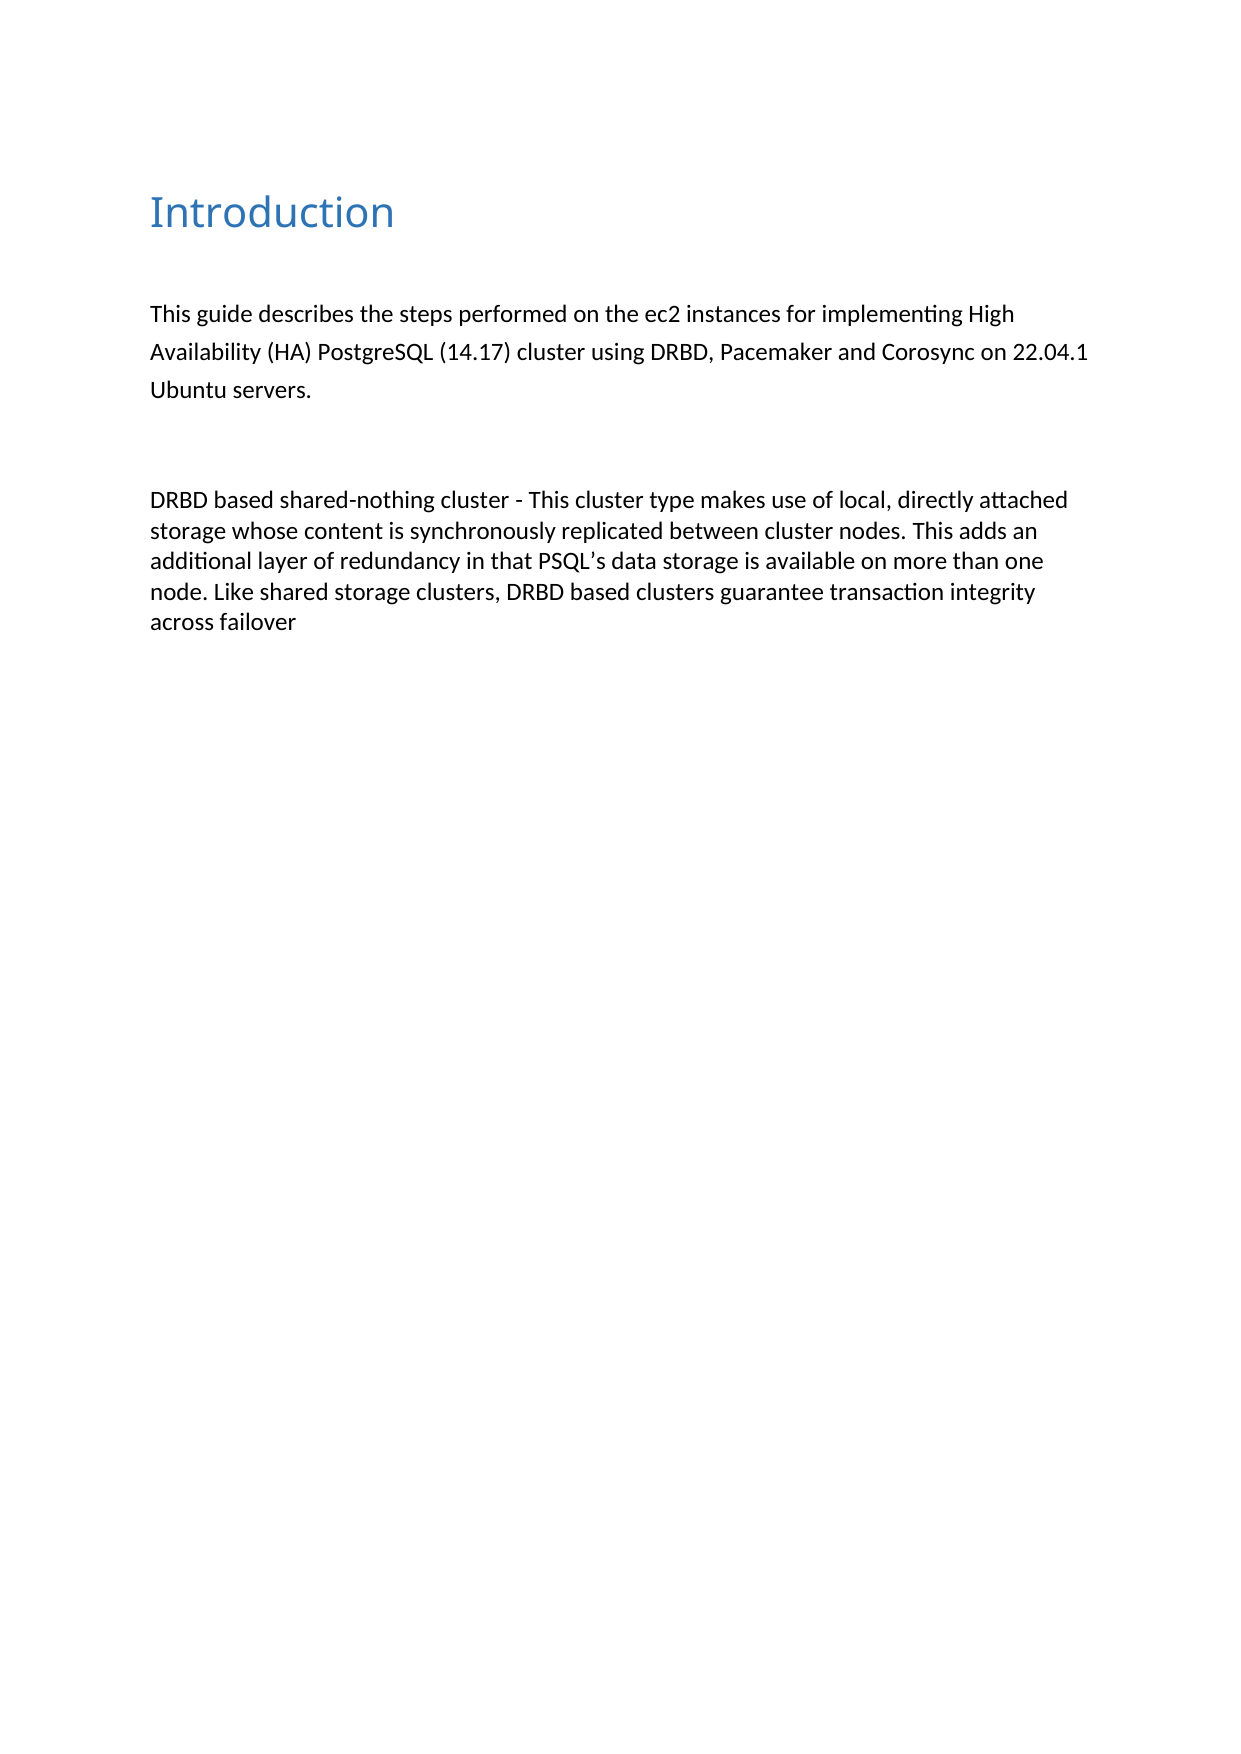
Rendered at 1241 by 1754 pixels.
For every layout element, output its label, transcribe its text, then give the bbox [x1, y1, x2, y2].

text DRBD based shared-nothing cluster - This cluster type makes use of local, directly attached storage whose content is synchronously replicated between cluster nodes. This adds an additional layer of redundancy in that PSQL’s data storage is available on more than one node. Like shared storage clusters, DRBD based clusters guarantee transaction integrity across failover [150, 484, 1090, 663]
subtitle Introduction [150, 183, 1090, 240]
text This guide describes the steps performed on the ec2 instances for implementing High Availability (HA) PostgreSQL (14.17) cluster using DRBD, Pacemaker and Corosync on 22.04.1 Ubuntu servers. [150, 298, 1090, 405]
